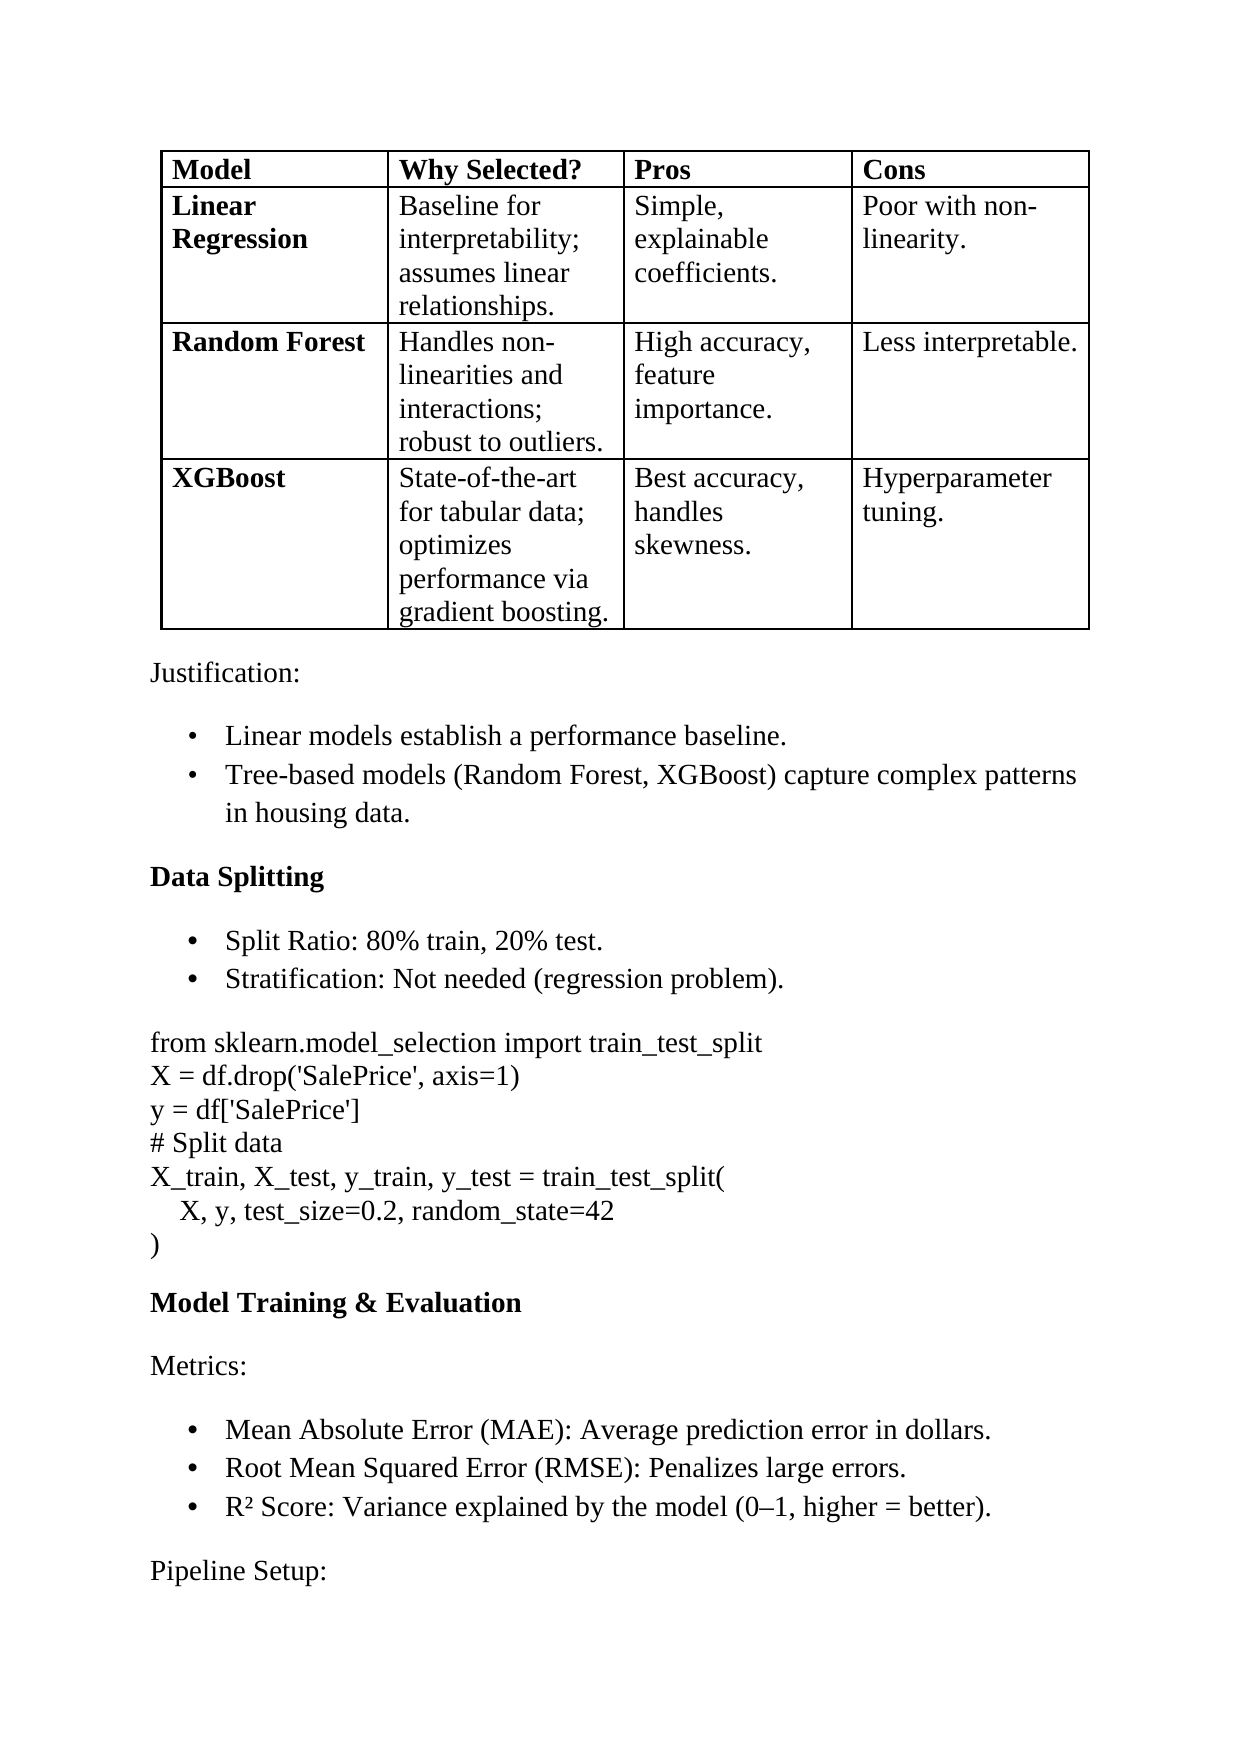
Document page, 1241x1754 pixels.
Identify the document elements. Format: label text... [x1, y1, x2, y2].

text X = df.drop('SalePrice', axis=1) [150, 1058, 1090, 1092]
list Split Ratio: 80% train, 20% test. [187, 923, 1090, 956]
text Metrics: [150, 1348, 1090, 1382]
text X, y, test_size=0.2, random_state=42 [150, 1193, 1090, 1226]
text Model Training & Evaluation [150, 1285, 1090, 1318]
table_header Model [163, 152, 387, 186]
list Linear models establish a performance baseline. [187, 718, 1090, 752]
table_header Cons [853, 152, 1088, 186]
list Stratification: Not needed (regression problem). [187, 961, 1090, 995]
list Mean Absolute Error (MAE): Average prediction error in dollars. [187, 1412, 1090, 1446]
list R² Score: Variance explained by the model (0–1, higher = better). [187, 1489, 1090, 1523]
table_cell Random Forest [163, 324, 387, 458]
text # Split data [150, 1126, 1090, 1159]
table_cell Best accuracy, handles skewness. [625, 460, 851, 628]
table_cell XGBoost [163, 460, 387, 628]
table_cell Hyperparameter tuning. [853, 460, 1088, 628]
text Data Splitting [150, 859, 1090, 893]
text Justification: [150, 655, 1090, 688]
text Pipeline Setup: [150, 1553, 1090, 1586]
table_header Pros [625, 152, 851, 186]
table_cell Less interpretable. [853, 324, 1088, 458]
list Root Mean Squared Error (RMSE): Penalizes large errors. [187, 1451, 1090, 1484]
list Tree-based models (Random Forest, XGBoost) capture complex patterns in housing data. [187, 757, 1090, 829]
text ) [150, 1226, 1090, 1260]
text from sklearn.model_selection import train_test_split [150, 1025, 1090, 1058]
table_cell State-of-the-art for tabular data; optimizes performance via gradient boosting. [389, 460, 623, 628]
table_cell High accuracy, feature importance. [625, 324, 851, 458]
table_cell Handles non-linearities and interactions; robust to outliers. [389, 324, 623, 458]
table_cell Simple, explainable coefficients. [625, 188, 851, 322]
text X_train, X_test, y_train, y_test = train_test_split( [150, 1159, 1090, 1193]
text y = df['SalePrice'] [150, 1092, 1090, 1126]
table_cell Poor with non-linearity. [853, 188, 1088, 322]
table_cell Baseline for interpretability; assumes linear relationships. [389, 188, 623, 322]
table_header Why Selected? [389, 152, 623, 186]
table_cell Linear Regression [163, 188, 387, 322]
